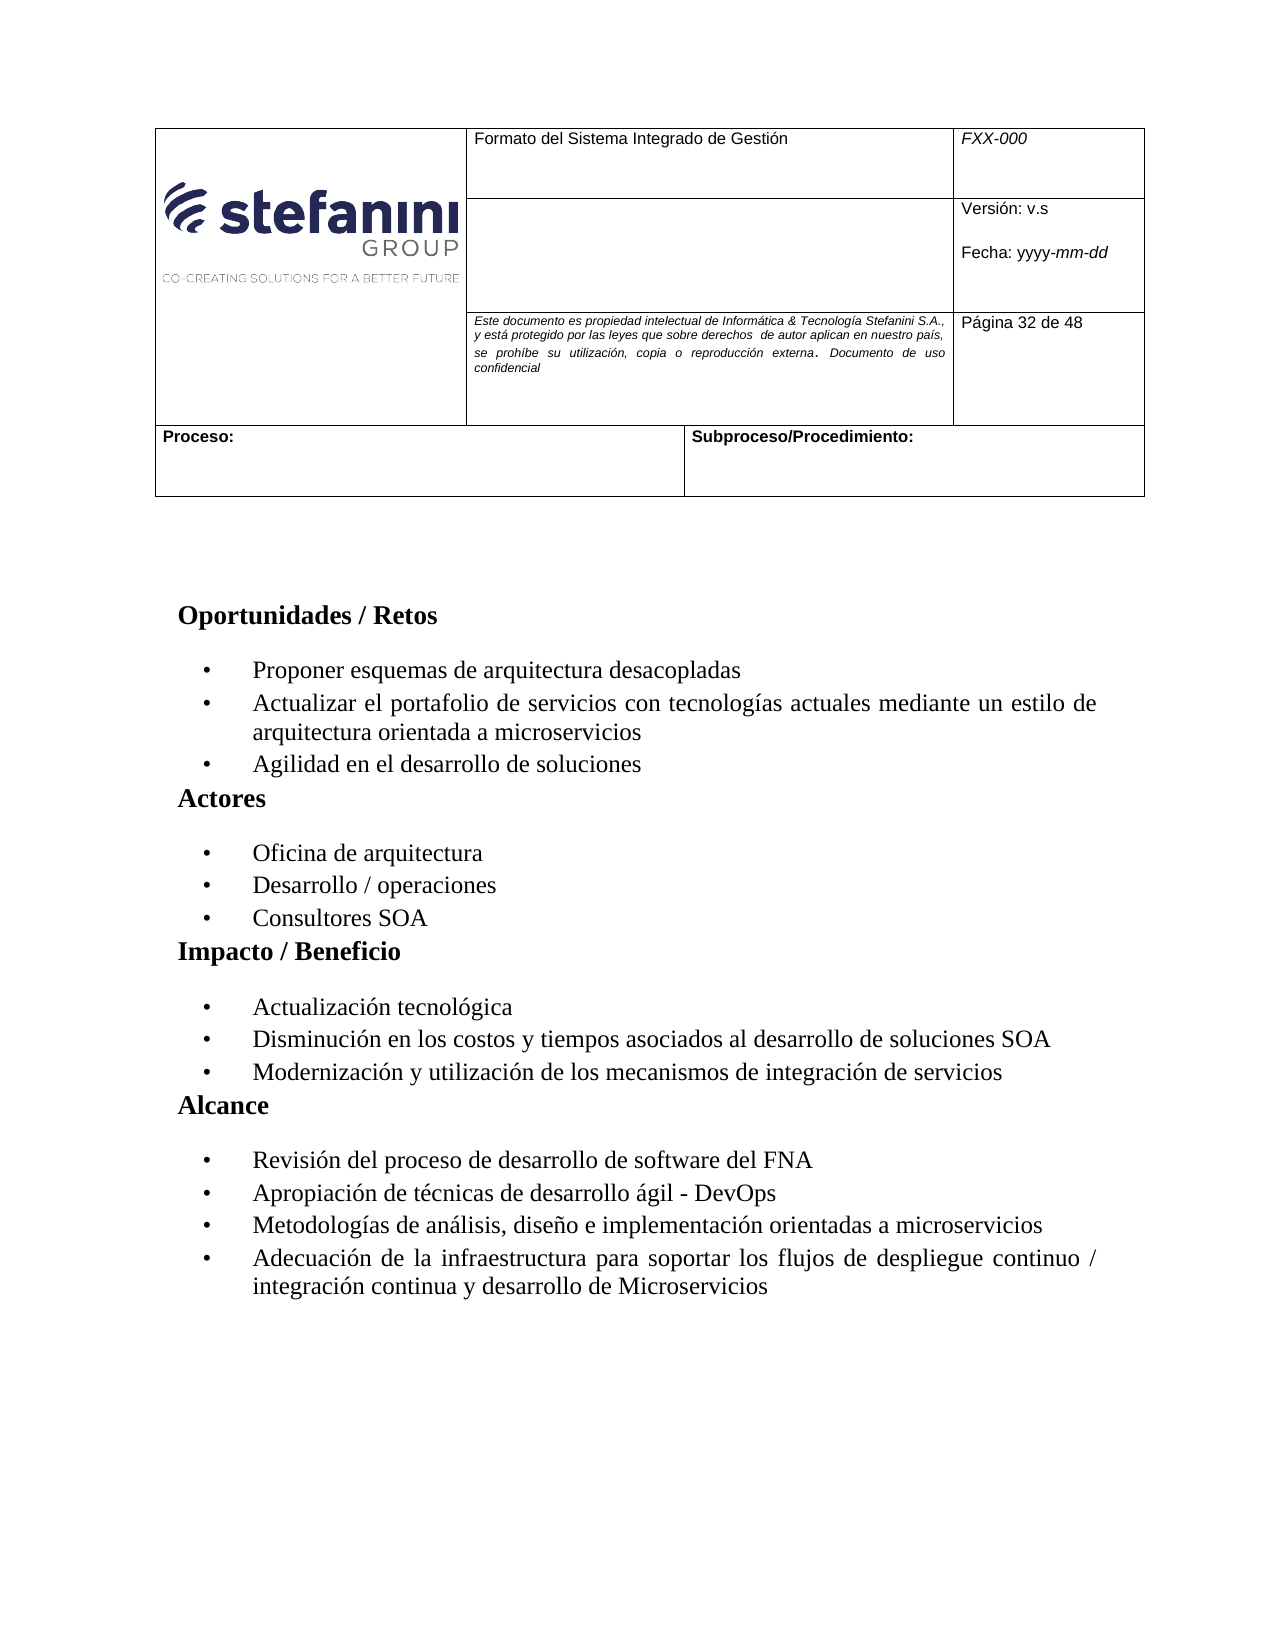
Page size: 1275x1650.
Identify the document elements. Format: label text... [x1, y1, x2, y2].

list Proponer esquemas de arquitectura desacopladas​ [202, 656, 1098, 684]
list Revisión del proceso de desarrollo de software del FNA​ [202, 1145, 1098, 1174]
list Metodologías de análisis, diseño e implementación orientadas a microservicios​ [202, 1210, 1098, 1239]
list Disminución en los costos y tiempos asociados al desarrollo de soluciones SOA​ [202, 1024, 1098, 1053]
list Consultores SOA​ [202, 903, 1098, 932]
list Apropiación de técnicas de desarrollo ágil - DevOps​ [202, 1178, 1098, 1206]
subtitle Oportunidades / Retos [177, 599, 1098, 631]
list Desarrollo / operaciones​ [202, 870, 1098, 899]
list Adecuación de la infraestructura para soportar los flujos de despliegue continuo / integración continua y desarrollo de Microservicios​ [202, 1243, 1098, 1300]
subtitle Actores [177, 782, 1098, 813]
list Actualizar el portafolio de servicios con tecnologías actuales mediante un estilo de arquitectura orientada a microservicios​ [202, 688, 1098, 746]
list Oficina de arquitectura​ [202, 838, 1098, 867]
picture [162, 182, 460, 286]
list Actualización tecnológica​ [202, 992, 1098, 1020]
list Modernización y utilización de los mecanismos de integración de servicios​ [202, 1057, 1098, 1085]
subtitle Impacto / Beneficio [177, 935, 1098, 967]
list Agilidad en el desarrollo de soluciones ​ [202, 749, 1098, 778]
subtitle Alcance [177, 1089, 1098, 1120]
